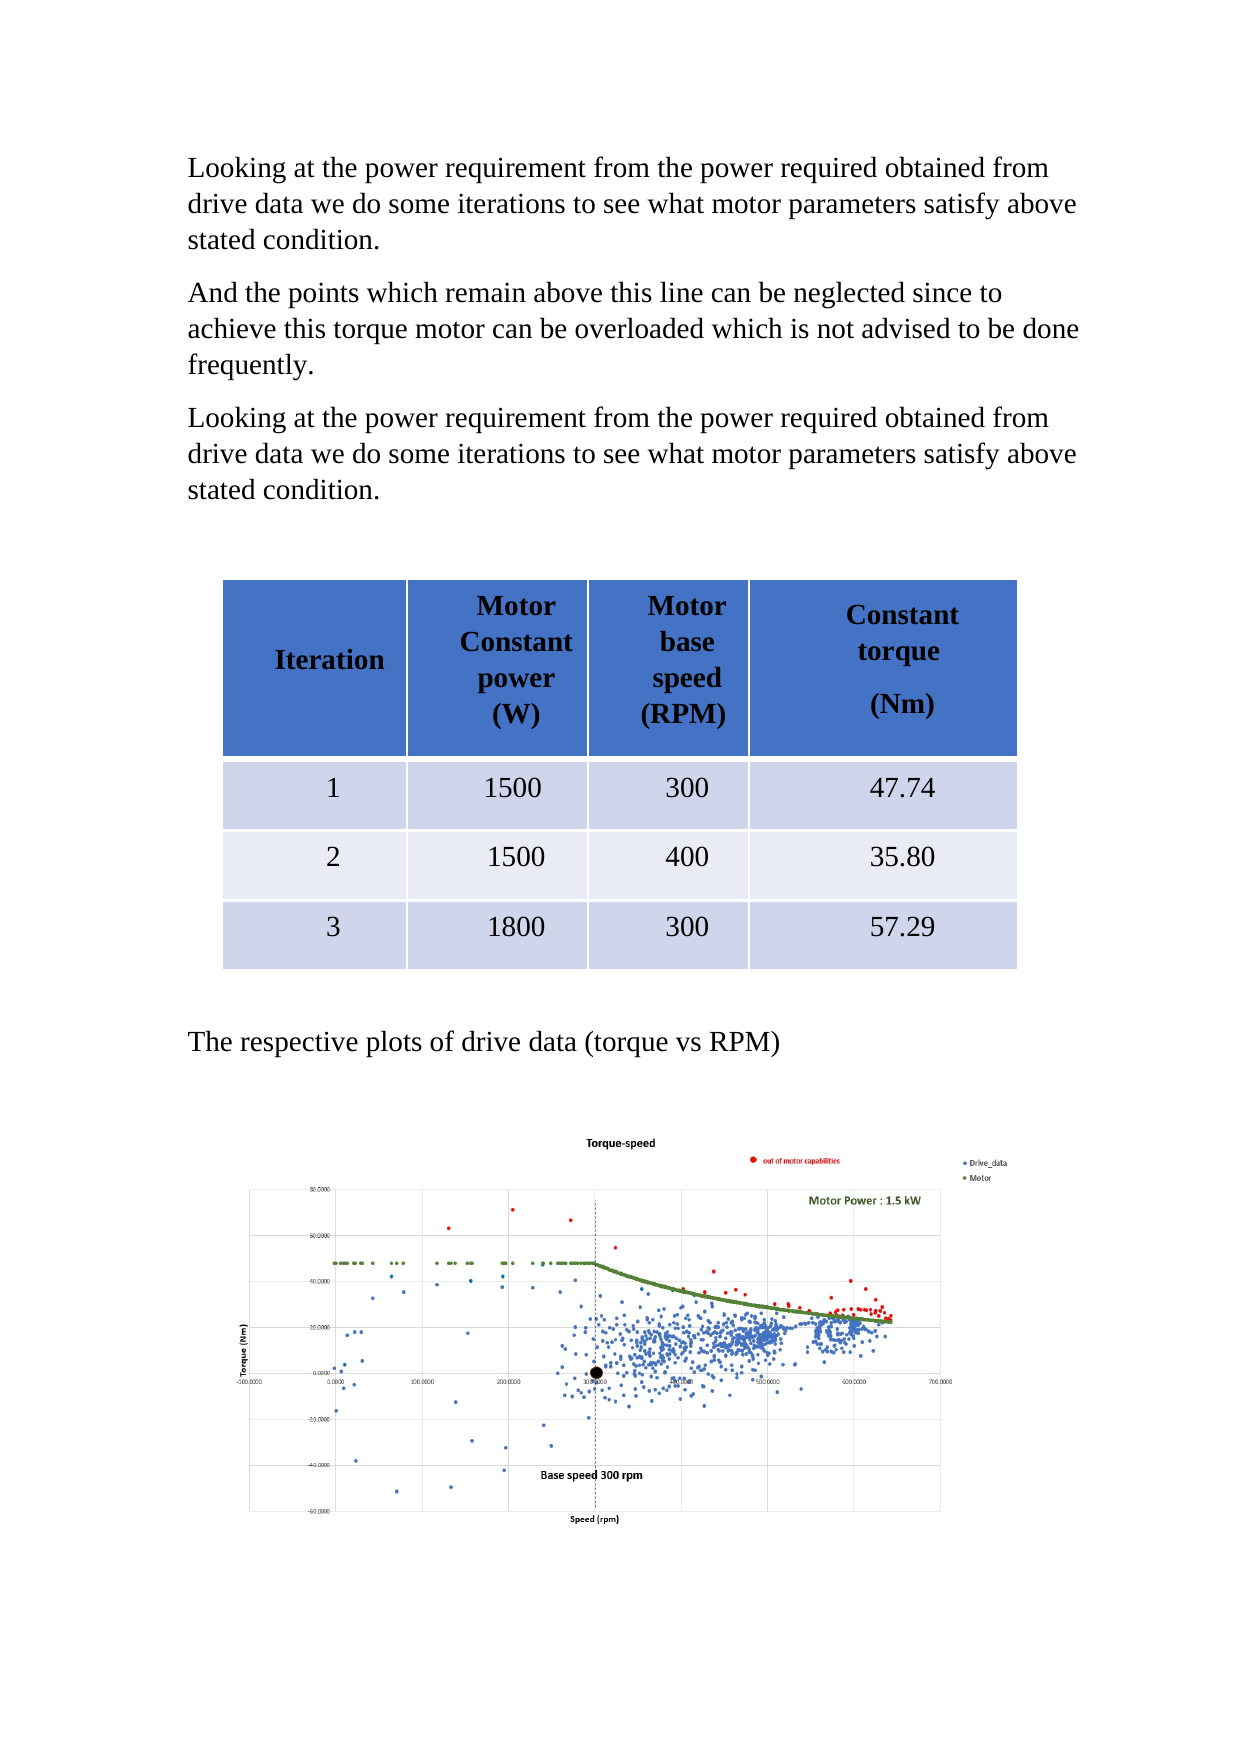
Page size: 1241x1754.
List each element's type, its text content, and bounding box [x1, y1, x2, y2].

table_header Constant torque (Nm) [750, 580, 1017, 756]
table_cell 47.74 [750, 762, 1017, 829]
table_cell 2 [223, 832, 406, 899]
table_cell 1500 [408, 762, 587, 829]
table_cell 1800 [408, 902, 587, 969]
table_cell 400 [589, 832, 748, 899]
text Looking at the power requirement from the power required obtained from drive data we do some iterations to see what motor parameters satisfy above stated condition. [187, 150, 1090, 256]
picture [229, 1130, 1012, 1528]
text And the points which remain above this line can be neglected since to achieve this torque motor can be overloaded which is not advised to be done frequently. [187, 275, 1090, 381]
table_header Iteration [223, 580, 406, 756]
text Looking at the power requirement from the power required obtained from drive data we do some iterations to see what motor parameters satisfy above stated condition. [187, 400, 1090, 506]
text The respective plots of drive data (torque vs RPM) [187, 1024, 1090, 1057]
table_cell 300 [589, 762, 748, 829]
table_cell 57.29 [750, 902, 1017, 969]
table_header Motor Constant power (W) [408, 580, 587, 756]
table_header Motor base speed (RPM) [589, 580, 748, 756]
table_cell 1500 [408, 832, 587, 899]
table_cell 1 [223, 762, 406, 829]
table_cell 35.80 [750, 832, 1017, 899]
table_cell 300 [589, 902, 748, 969]
table_cell 3 [223, 902, 406, 969]
